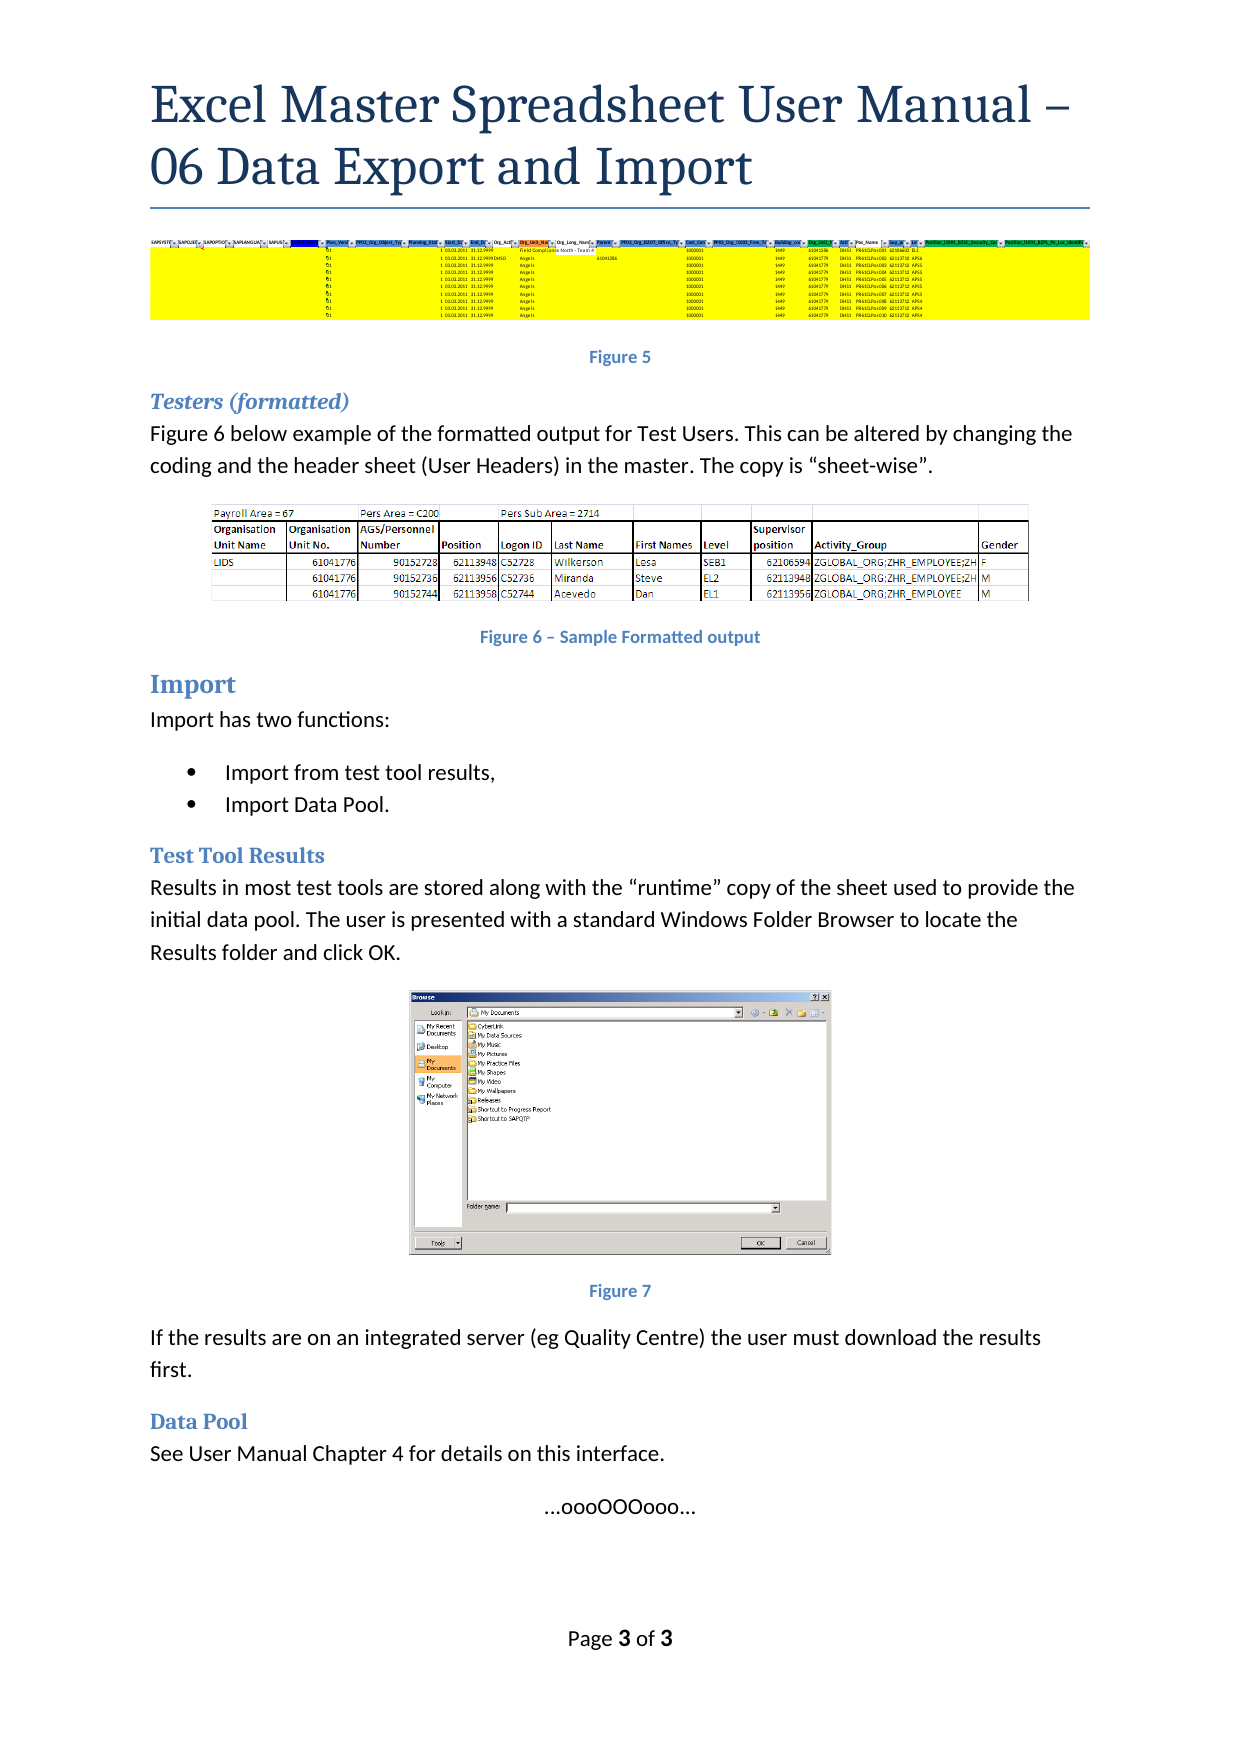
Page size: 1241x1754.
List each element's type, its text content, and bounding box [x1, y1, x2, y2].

text Import has two functions: [150, 705, 1090, 733]
list Import Data Pool. [187, 790, 1090, 818]
text ...oooOOOooo... [150, 1492, 1090, 1520]
subtitle Import [150, 669, 1090, 700]
text If the results are on an integrated server (eg Quality Centre) the user must download the results first. [150, 1323, 1090, 1384]
picture [211, 504, 1029, 601]
subtitle Data Pool [150, 1409, 1090, 1435]
picture [409, 990, 832, 1255]
subtitle Test Tool Results [150, 843, 1090, 869]
list Import from test tool results, [187, 758, 1090, 786]
subtitle Testers (formatted) [150, 389, 1090, 415]
text See User Manual Chapter 4 for details on this interface. [150, 1439, 1090, 1467]
text Figure 6 below example of the formatted output for Test Users. This can be altered by changing the coding and the header sheet (User Headers) in the master. The copy is “sheet-wise”. [150, 419, 1090, 479]
text Results in most test tools are stored along with the “runtime” copy of the sheet used to provide the initial data pool. The user is presented with a standard Windows Folder Browser to locate the Results folder and click OK. [150, 873, 1090, 966]
